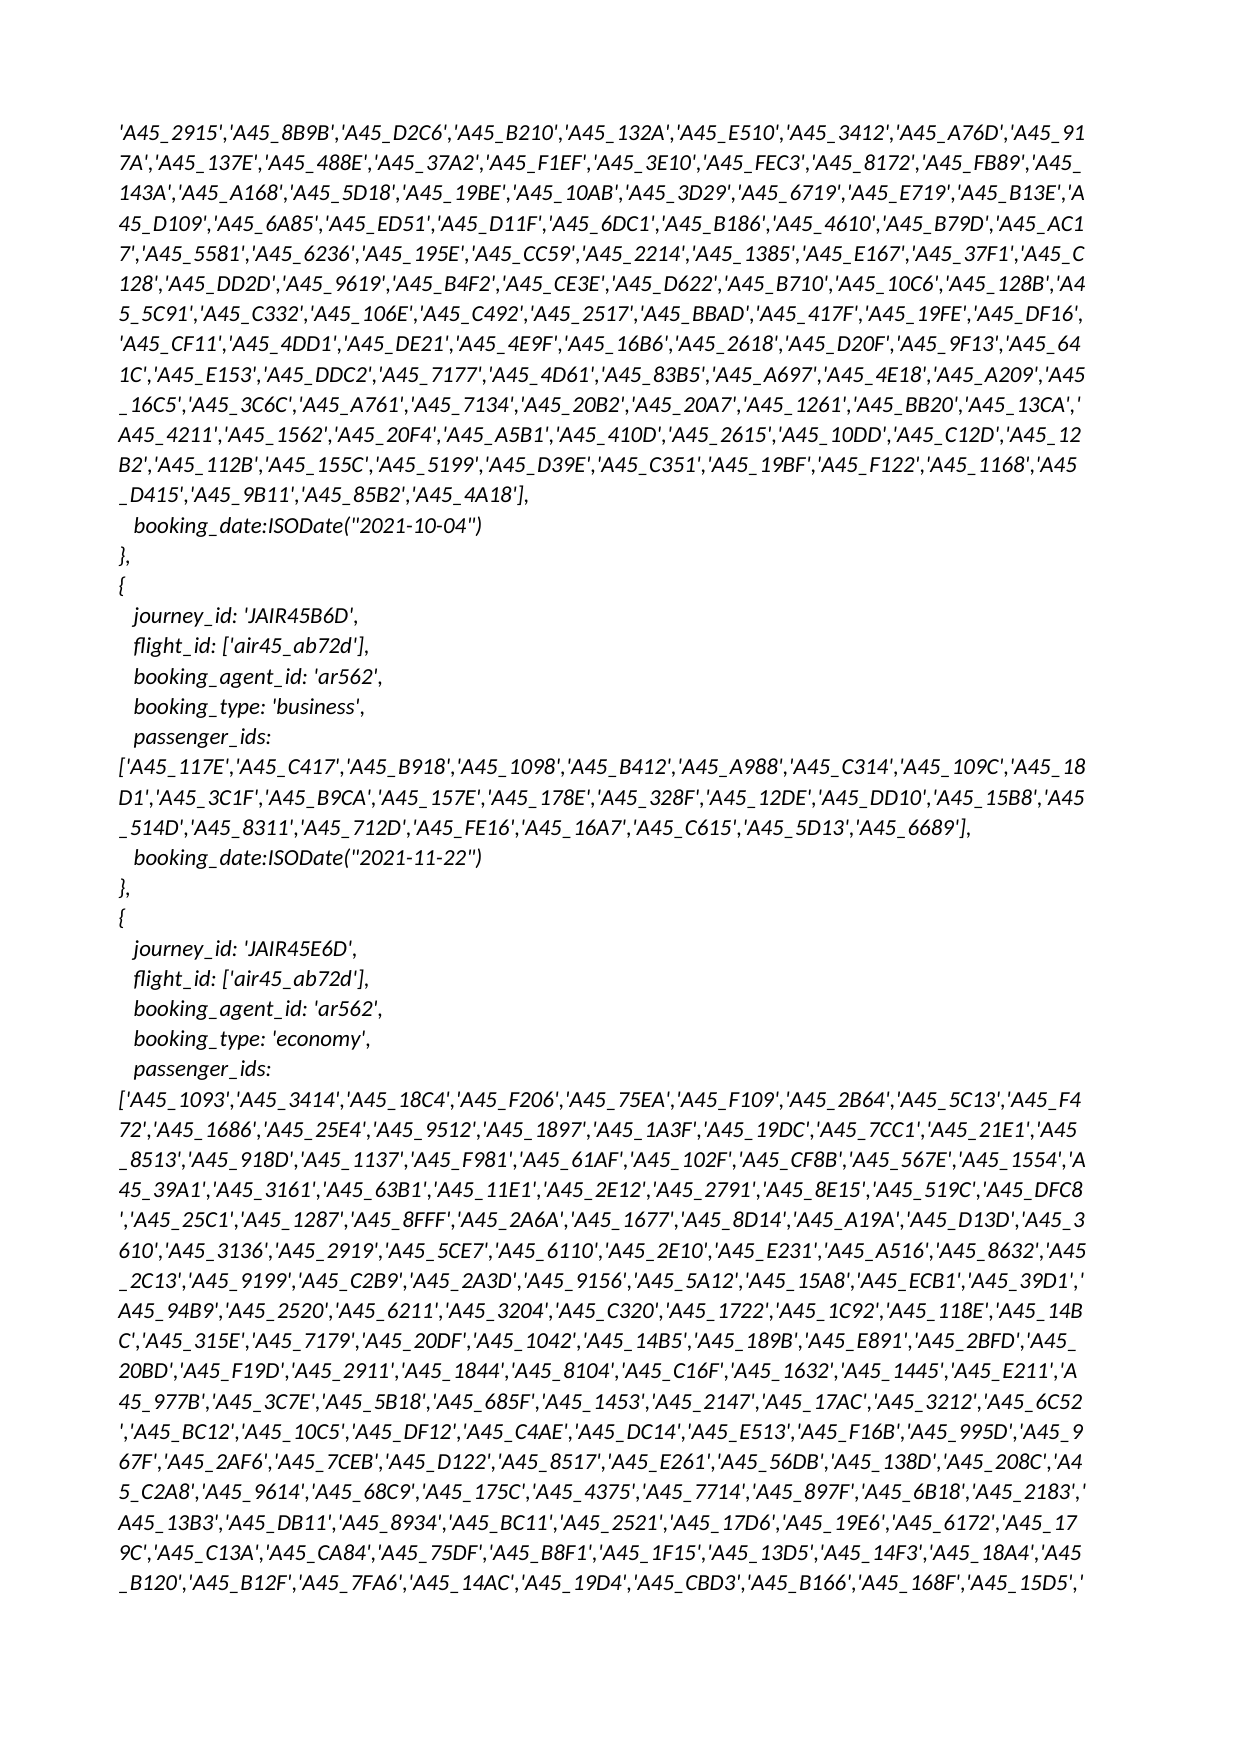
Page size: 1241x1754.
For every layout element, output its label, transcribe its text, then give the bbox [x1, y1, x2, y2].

text }, [118, 873, 1090, 901]
text booking_type: 'business', [118, 692, 1090, 720]
text booking_agent_id: 'ar562', [118, 662, 1090, 690]
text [118, 1054, 1090, 1596]
text booking_type: 'economy', [118, 1024, 1090, 1052]
text journey_id: 'JAIR45B6D', [118, 601, 1090, 629]
text journey_id: 'JAIR45E6D', [118, 934, 1090, 962]
text passenger_ids:['A45_117E','A45_C417','A45_B918','A45_1098','A45_B412','A45_A988','A45_C314','A45_109C','A45_18D1','A45_3C1F','A45_B9CA','A45_157E','A45_178E','A45_328F','A45_12DE','A45_DD10','A45_15B8','A45_514D','A45_8311','A45_712D','A45_FE16','A45_16A7','A45_C615','A45_5D13','A45_6689'], [118, 722, 1090, 841]
text flight_id: ['air45_ab72d'], [118, 632, 1090, 660]
text booking_date:ISODate("2021-10-04") [118, 511, 1090, 539]
text }, [118, 541, 1090, 569]
text { [118, 903, 1090, 932]
text booking_date:ISODate("2021-11-22") [118, 843, 1090, 871]
text { [118, 571, 1090, 599]
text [118, 118, 1090, 509]
text booking_agent_id: 'ar562', [118, 994, 1090, 1022]
text flight_id: ['air45_ab72d'], [118, 964, 1090, 992]
